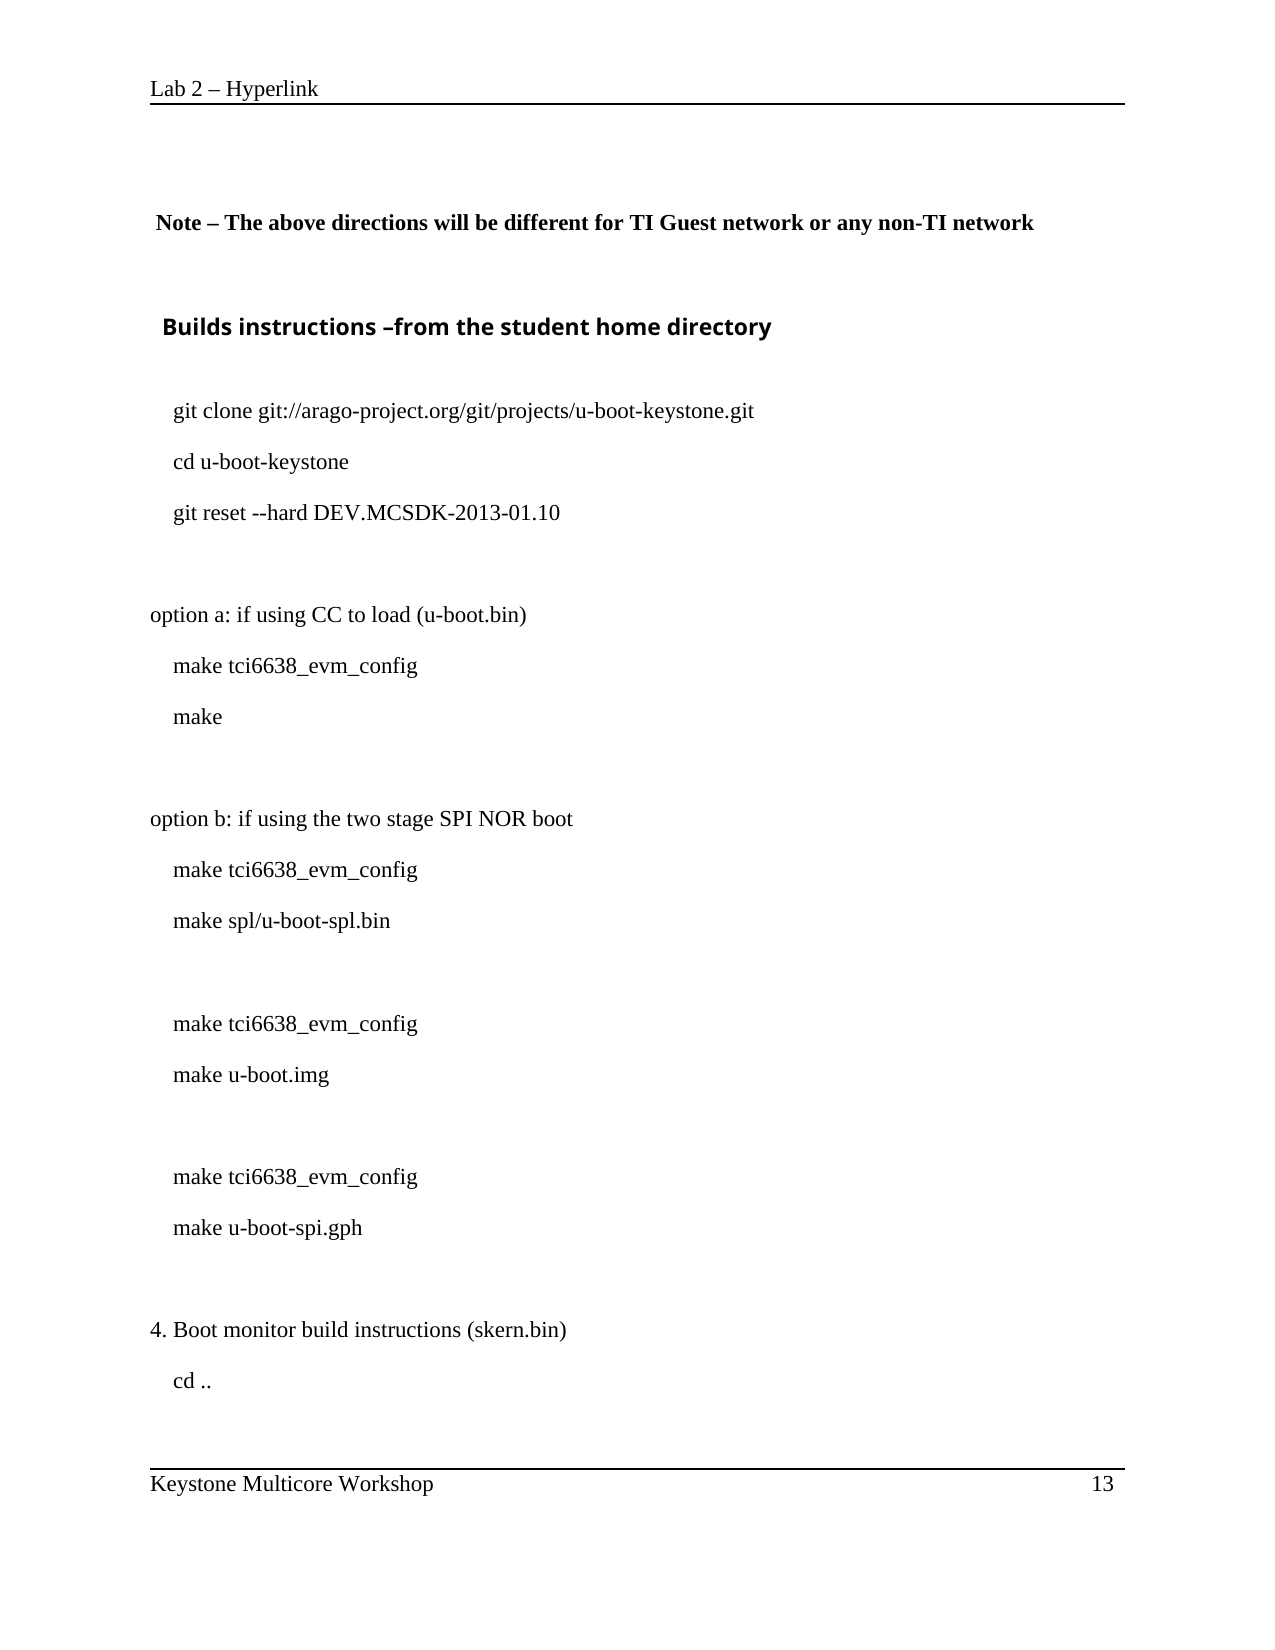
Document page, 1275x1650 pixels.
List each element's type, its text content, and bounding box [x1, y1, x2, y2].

text option a: if using CC to load (u-boot.bin) [150, 601, 1125, 628]
text Note – The above directions will be different for TI Guest network or any non-TI network [150, 209, 1125, 235]
text cd u-boot-keystone [150, 448, 1125, 474]
text make tci6638_evm_config [150, 1010, 1125, 1036]
text make u-boot.img [150, 1061, 1125, 1087]
text git reset --hard DEV.MCSDK-2013-01.10 [150, 499, 1125, 526]
text make tci6638_evm_config [150, 1163, 1125, 1189]
text make u-boot-spi.gph [150, 1214, 1125, 1240]
text git clone git://arago-project.org/git/projects/u-boot-keystone.git [150, 397, 1125, 423]
text make spl/u-boot-spl.bin [150, 908, 1125, 934]
text make tci6638_evm_config [150, 857, 1125, 883]
text make tci6638_evm_config [150, 652, 1125, 679]
text 4. Boot monitor build instructions (skern.bin) [150, 1316, 1125, 1342]
text cd .. [150, 1367, 1125, 1393]
text option b: if using the two stage SPI NOR boot [150, 806, 1125, 832]
text make [150, 703, 1125, 730]
subtitle Builds instructions –from the student home directory [150, 311, 1125, 342]
